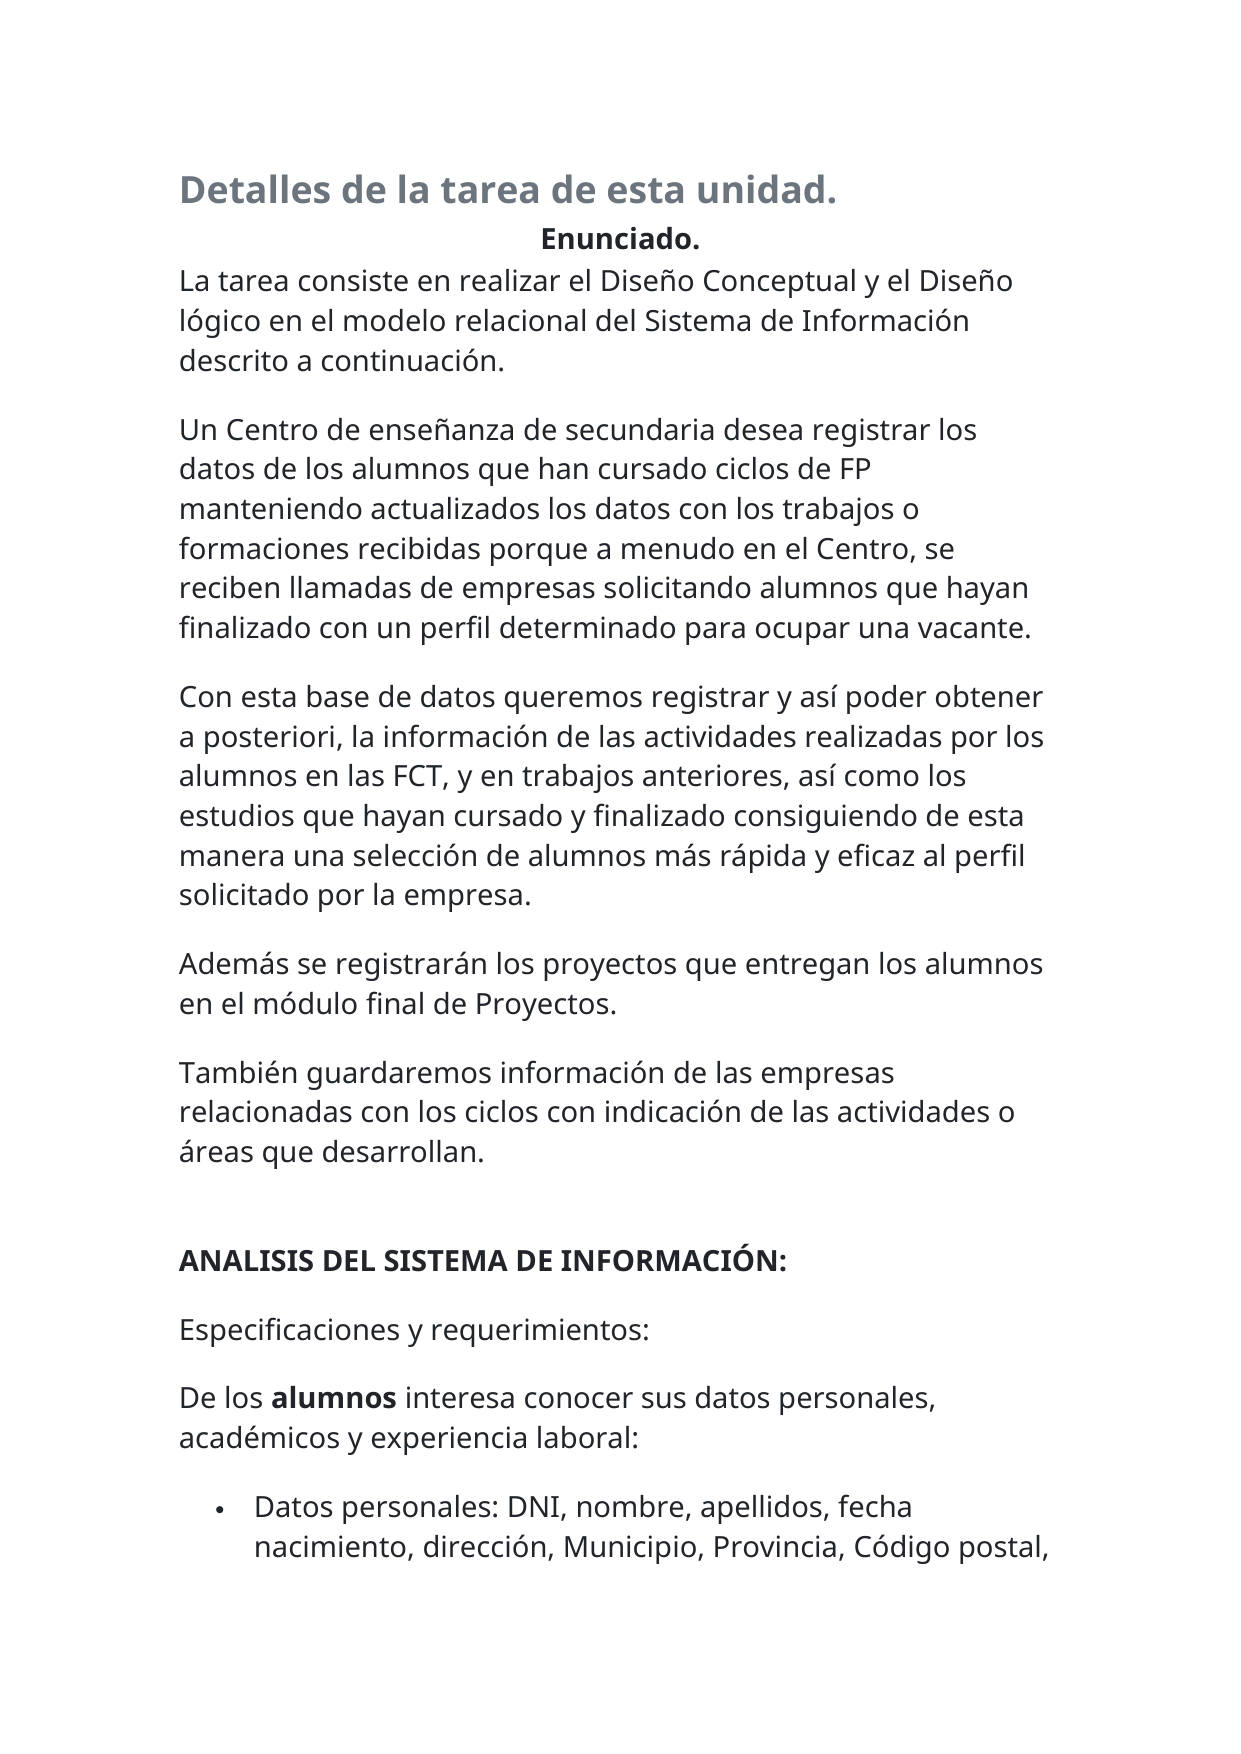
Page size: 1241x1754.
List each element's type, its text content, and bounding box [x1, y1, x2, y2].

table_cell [177, 259, 1063, 1567]
table_header Detalles de la tarea de esta unidad. [177, 148, 1063, 216]
table_cell Enunciado. [177, 216, 1063, 259]
